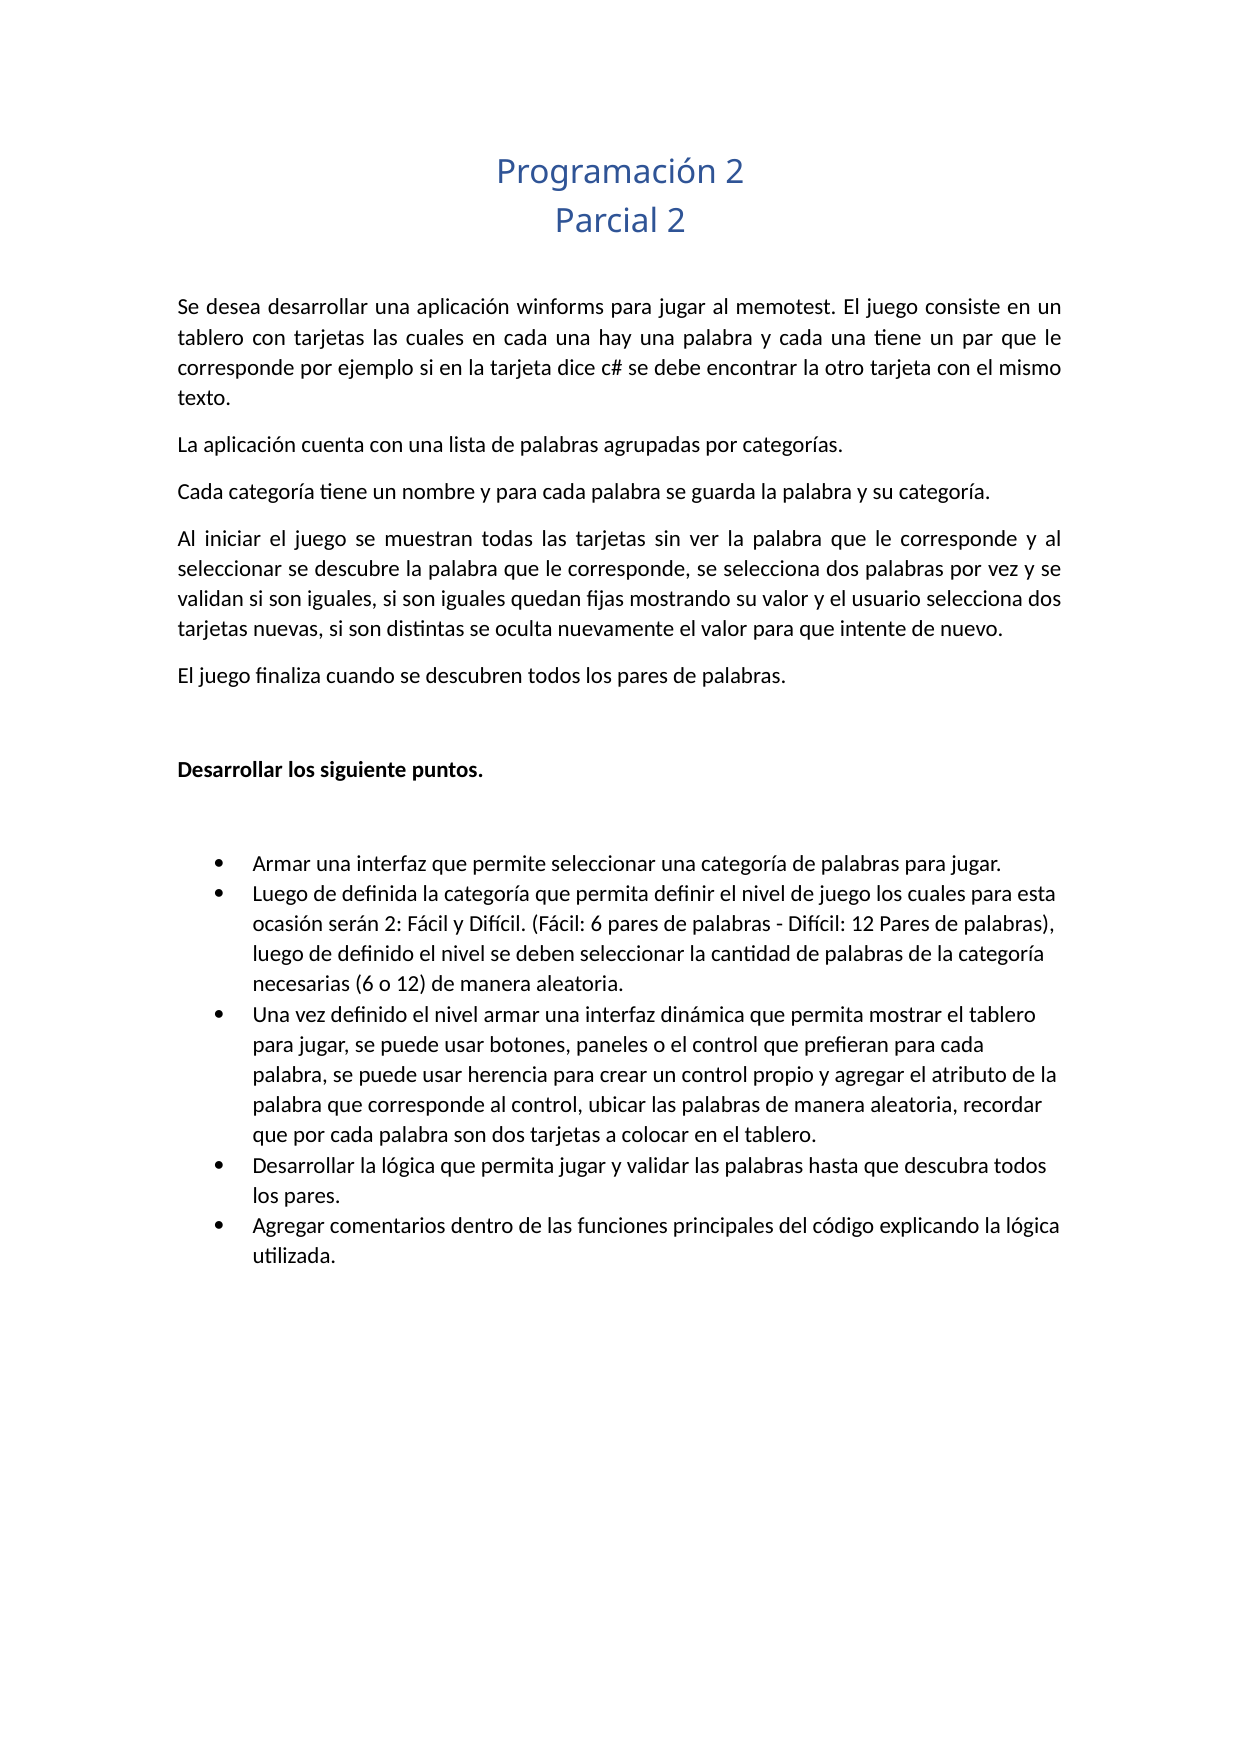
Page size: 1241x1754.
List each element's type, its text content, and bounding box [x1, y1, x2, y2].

list Una vez definido el nivel armar una interfaz dinámica que permita mostrar el tablero para jugar, se puede usar botones, paneles o el control que prefieran para cada palabra, se puede usar herencia para crear un control propio y agregar el atributo de la palabra que corresponde al control, ubicar las palabras de manera aleatoria, recordar que por cada palabra son dos tarjetas a colocar en el tablero. [215, 1000, 1063, 1148]
text Se desea desarrollar una aplicación winforms para jugar al memotest. El juego consiste en un tablero con tarjetas las cuales en cada una hay una palabra y cada una tiene un par que le corresponde por ejemplo si en la tarjeta dice c# se debe encontrar la otro tarjeta con el mismo texto. [177, 292, 1063, 411]
list Desarrollar la lógica que permita jugar y validar las palabras hasta que descubra todos los pares. [215, 1151, 1063, 1209]
text Desarrollar los siguiente puntos. [177, 755, 1063, 783]
subtitle Programación 2 [177, 148, 1063, 193]
list Agregar comentarios dentro de las funciones principales del código explicando la lógica utilizada. [215, 1211, 1063, 1269]
subtitle Parcial 2 [177, 197, 1063, 242]
text Cada categoría tiene un nombre y para cada palabra se guarda la palabra y su categoría. [177, 477, 1063, 505]
text La aplicación cuenta con una lista de palabras agrupadas por categorías. [177, 430, 1063, 458]
list Armar una interfaz que permite seleccionar una categoría de palabras para jugar. [215, 849, 1063, 877]
list Luego de definida la categoría que permita definir el nivel de juego los cuales para esta ocasión serán 2: Fácil y Difícil. (Fácil: 6 pares de palabras - Difícil: 12 Pares de palabras), luego de definido el nivel se deben seleccionar la cantidad de palabras de la categoría necesarias (6 o 12) de manera aleatoria. [215, 879, 1063, 997]
text El juego finaliza cuando se descubren todos los pares de palabras. [177, 661, 1063, 689]
text Al iniciar el juego se muestran todas las tarjetas sin ver la palabra que le corresponde y al seleccionar se descubre la palabra que le corresponde, se selecciona dos palabras por vez y se validan si son iguales, si son iguales quedan fijas mostrando su valor y el usuario selecciona dos tarjetas nuevas, si son distintas se oculta nuevamente el valor para que intente de nuevo. [177, 524, 1063, 642]
